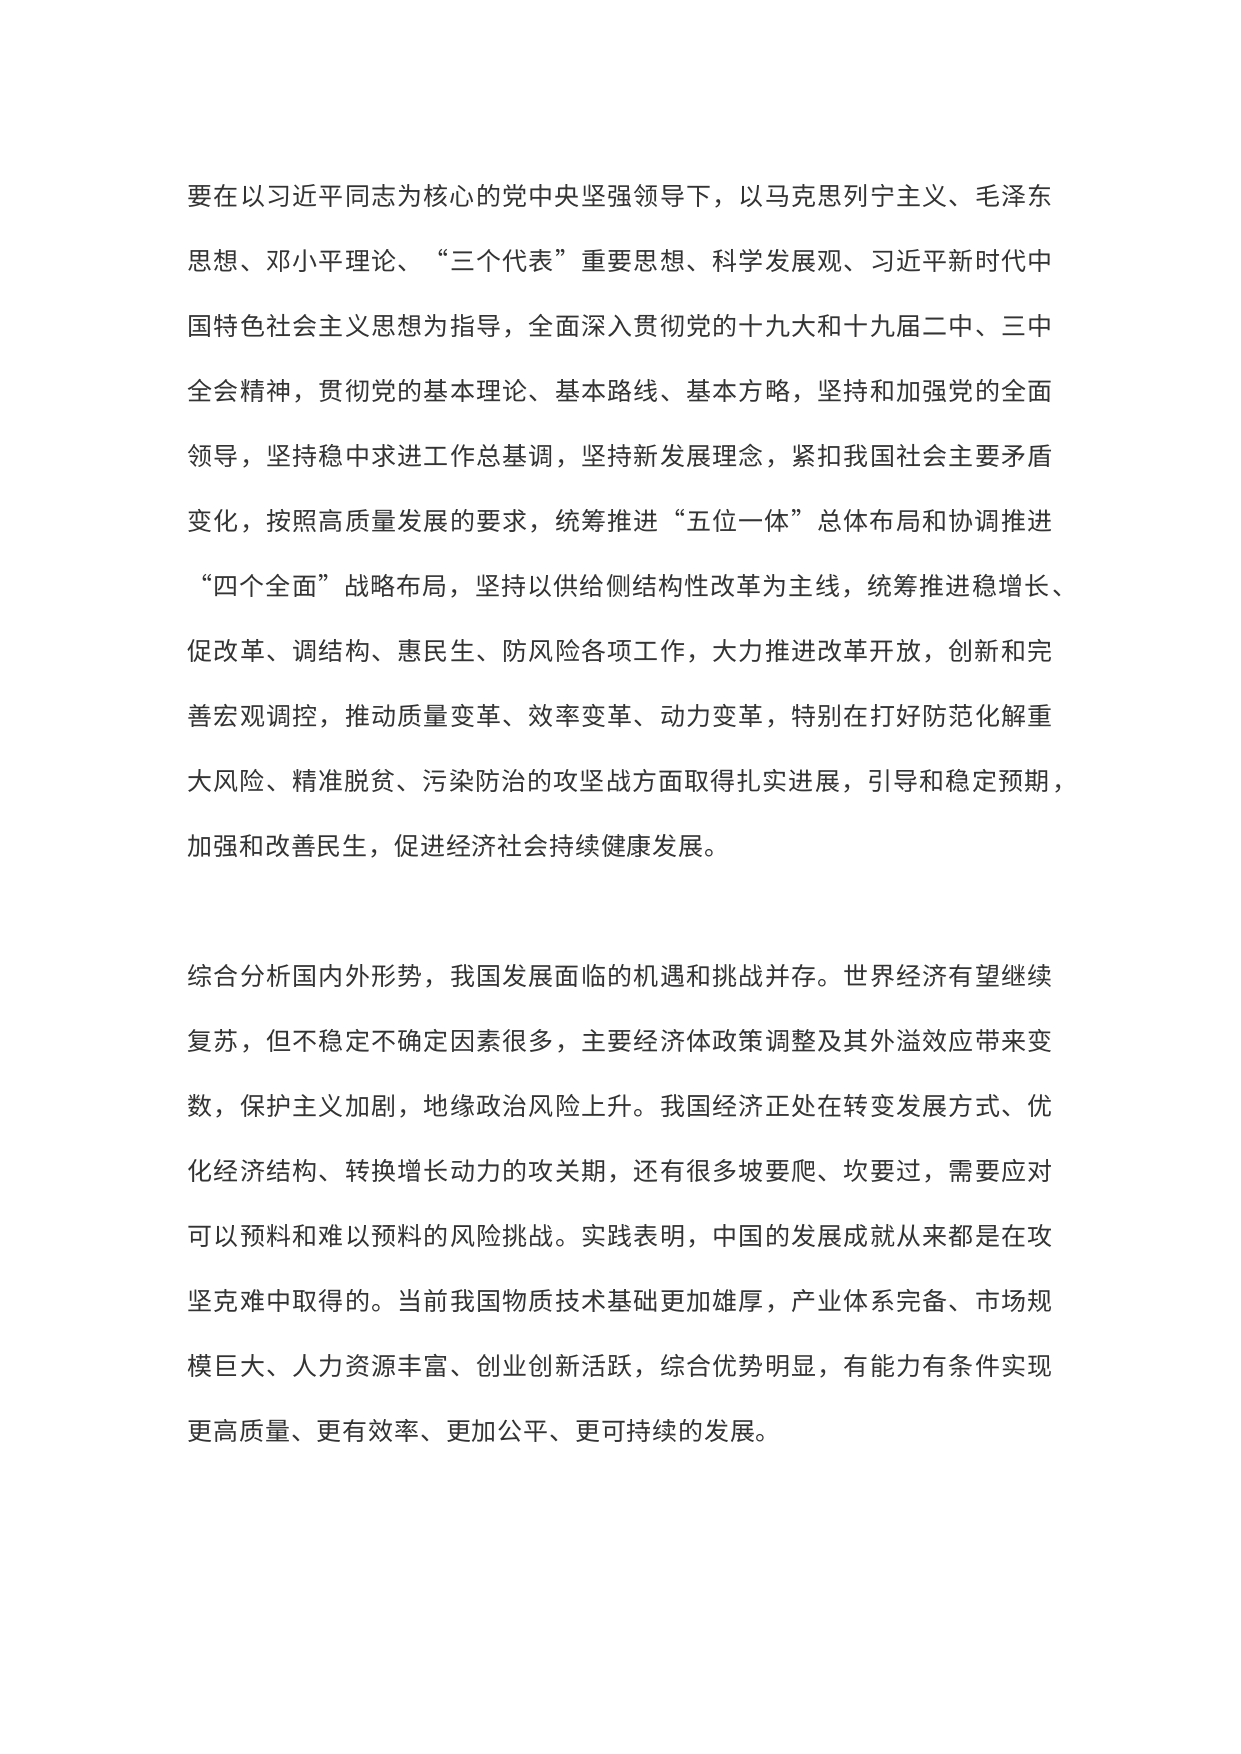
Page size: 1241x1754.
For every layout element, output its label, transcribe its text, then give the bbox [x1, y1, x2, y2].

text 综合分析国内外形势，我国发展面临的机遇和挑战并存。世界经济有望继续复苏，但不稳定不确定因素很多，主要经济体政策调整及其外溢效应带来变数，保护主义加剧，地缘政治风险上升。我国经济正处在转变发展方式、优化经济结构、转换增长动力的攻关期，还有很多坡要爬、坎要过，需要应对可以预料和难以预料的风险挑战。实践表明，中国的发展成就从来都是在攻坚克难中取得的。当前我国物质技术基础更加雄厚，产业体系完备、市场规模巨大、人力资源丰富、创业创新活跃，综合优势明显，有能力有条件实现更高质量、更有效率、更加公平、更可持续的发展。 [187, 942, 1053, 1462]
